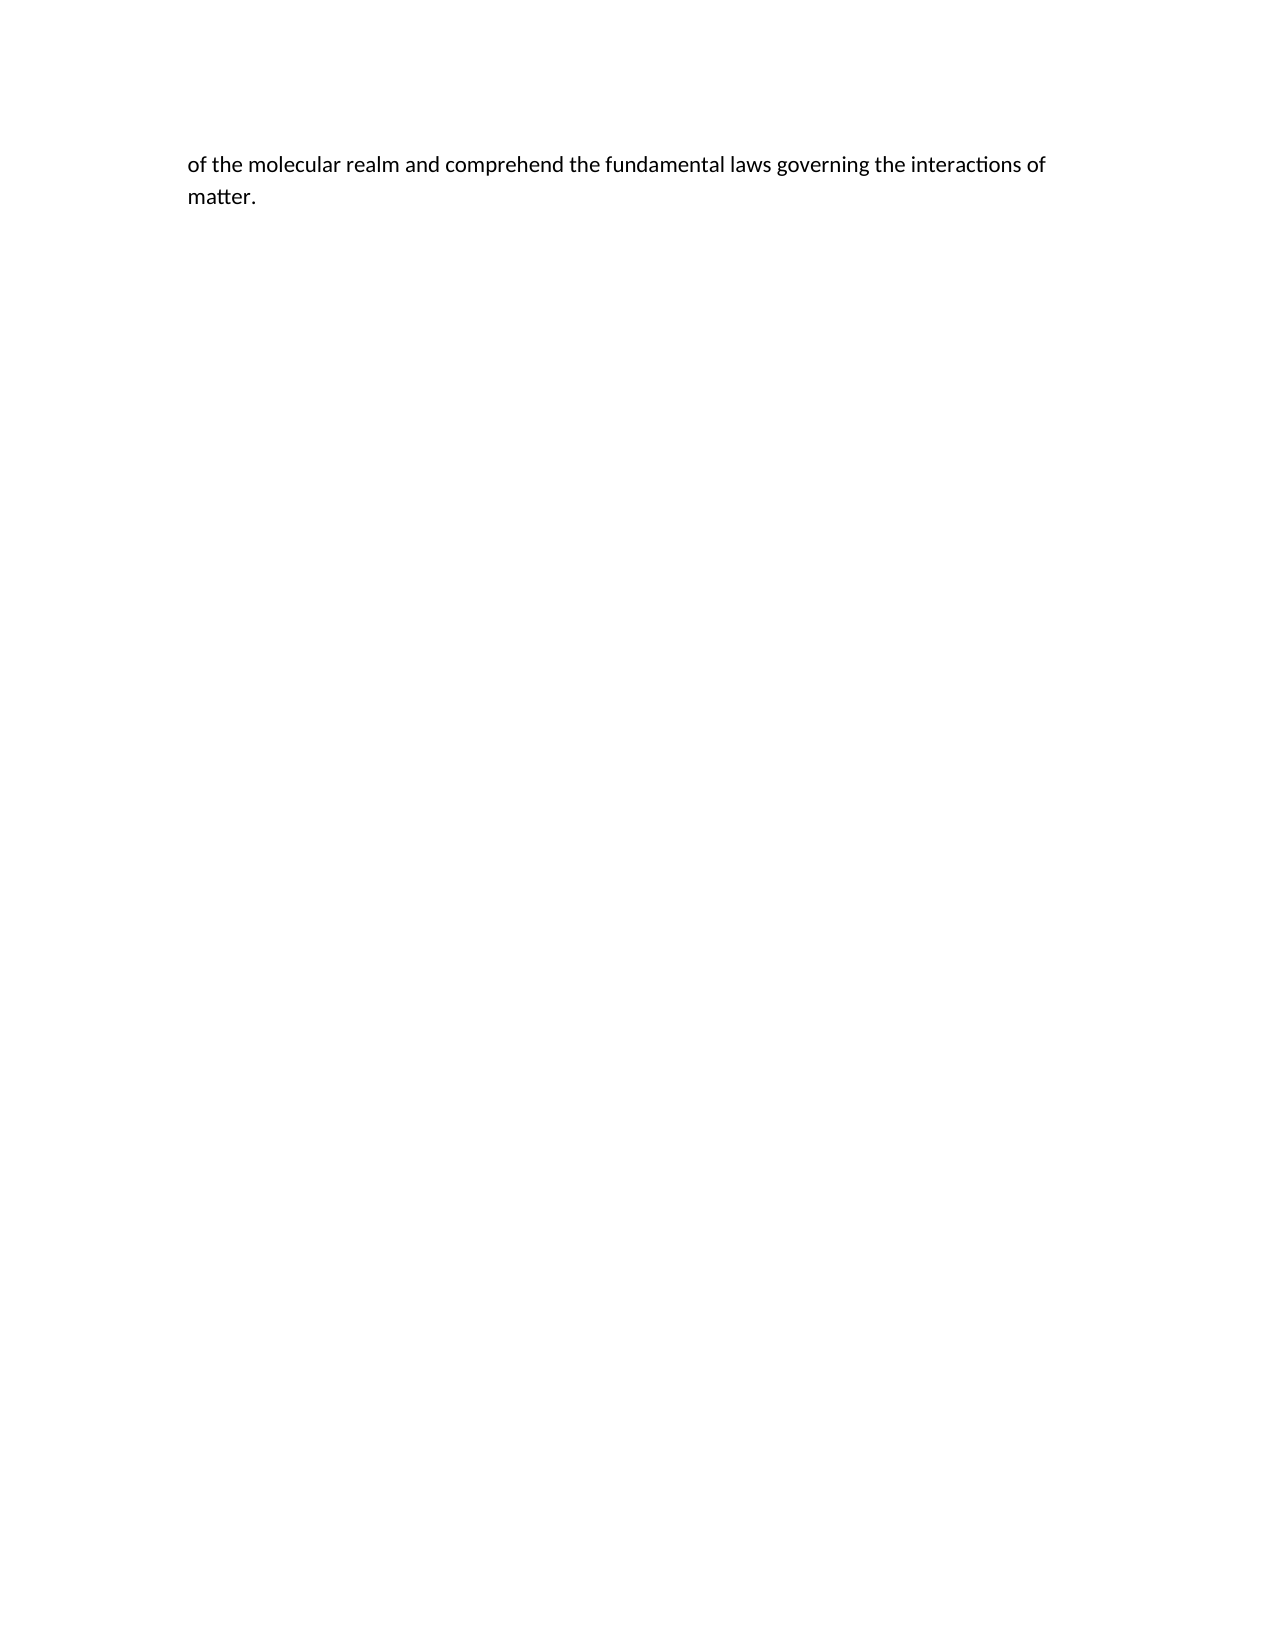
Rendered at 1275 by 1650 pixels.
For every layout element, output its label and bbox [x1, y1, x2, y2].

text [187, 150, 1087, 210]
